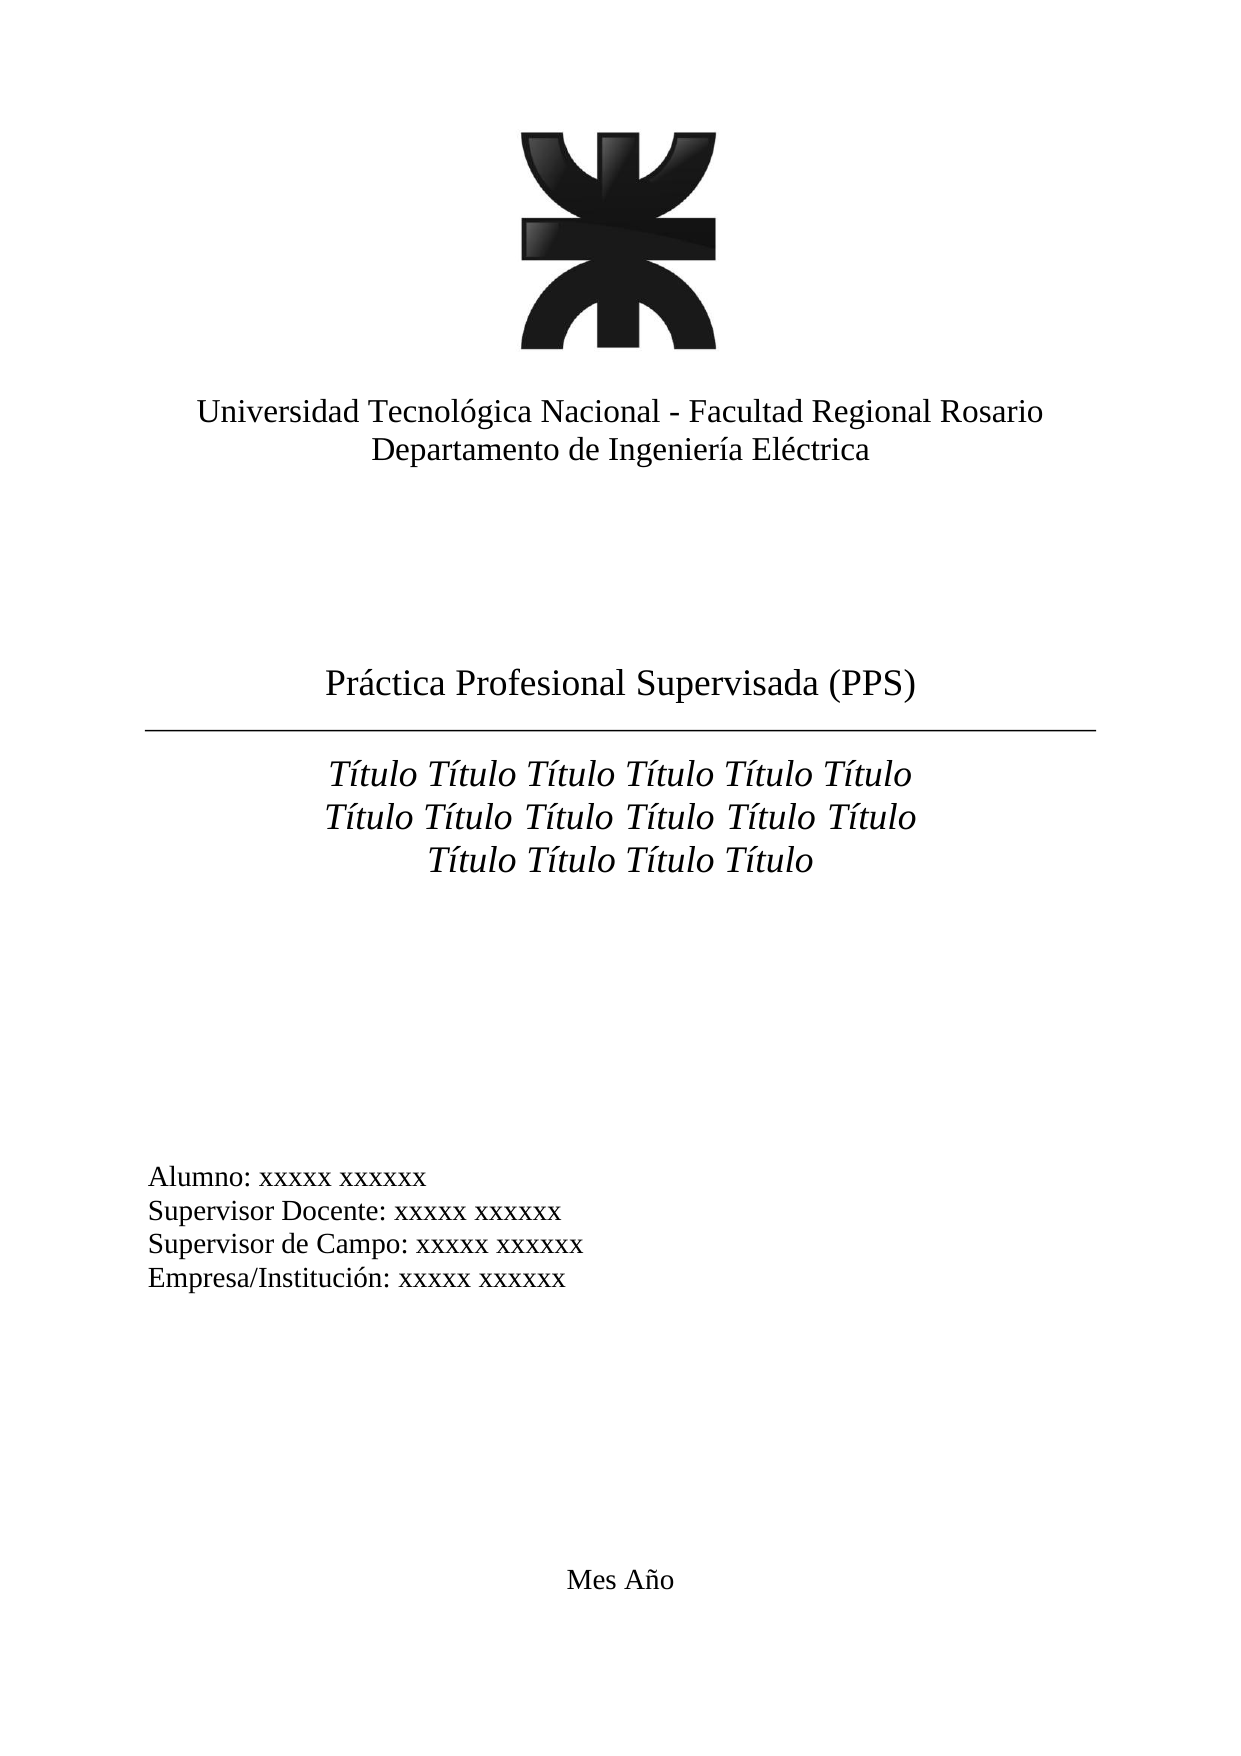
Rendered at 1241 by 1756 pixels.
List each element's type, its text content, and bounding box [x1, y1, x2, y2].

subtitle Mes Año [196, 1562, 1044, 1595]
subtitle Alumno: xxxxx xxxxxx [148, 1159, 1117, 1193]
title Práctica Profesional Supervisada (PPS) [196, 660, 1044, 703]
text Universidad Tecnológica Nacional - Facultad Regional Rosario Departamento de Ingeniería Eléctrica [196, 391, 1044, 468]
text Supervisor Docente: xxxxx xxxxxx Supervisor de Campo: xxxxx xxxxxx Empresa/Institución: xxxxx xxxxxx [148, 1193, 585, 1293]
text Título Título Título Título Título Título Título Título Título Título Título Título Título Título Título Título [278, 752, 962, 881]
picture [515, 129, 720, 352]
